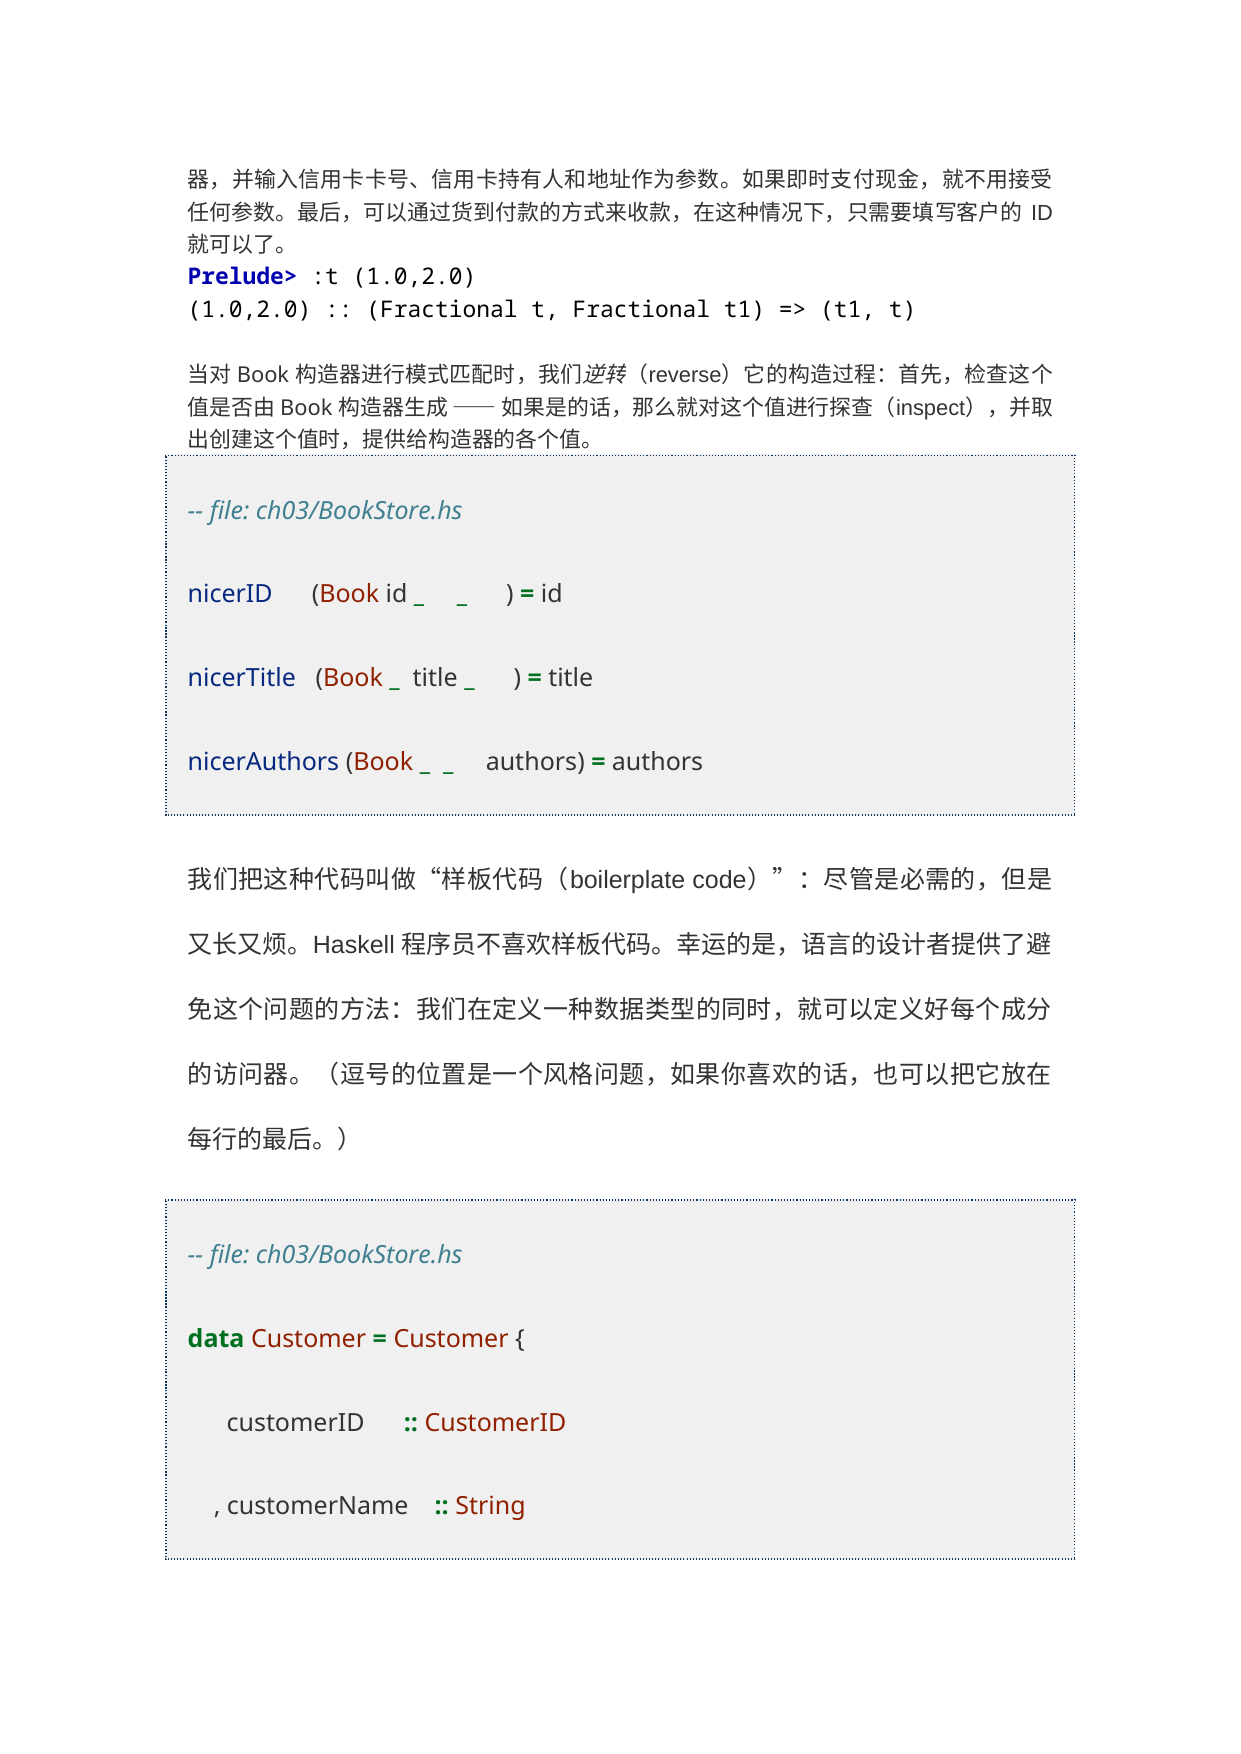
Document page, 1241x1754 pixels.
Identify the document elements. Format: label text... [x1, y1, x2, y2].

text (1.0,2.0) :: (Fractional t, Fractional t1) => (t1, t) [187, 292, 1053, 324]
text -- file: ch03/BookStore.hs [165, 1199, 1075, 1283]
text -- file: ch03/BookStore.hs [165, 454, 1075, 538]
text , customerName :: String [165, 1450, 1075, 1560]
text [187, 162, 1053, 259]
text Prelude> :t (1.0,2.0) [187, 259, 1053, 292]
text 当对 Book 构造器进行模式匹配时，我们逆转（reverse）它的构造过程：首先，检查这个值是否由 Book 构造器生成 —— 如果是的话，那么就对这个值进行探查（inspect），并取出创建这个值时，提供给构造器的各个值。 [187, 357, 1053, 454]
text 我们把这种代码叫做“样板代码（boilerplate code）”：尽管是必需的，但是又长又烦。Haskell 程序员不喜欢样板代码。幸运的是，语言的设计者提供了避免这个问题的方法：我们在定义一种数据类型的同时，就可以定义好每个成分的访问器。（逗号的位置是一个风格问题，如果你喜欢的话，也可以把它放在每行的最后。） [187, 845, 1053, 1170]
text nicerTitle (Book _ title _ ) = title [165, 622, 1075, 706]
text data Customer = Customer { [165, 1283, 1075, 1366]
text customerID :: CustomerID [165, 1366, 1075, 1450]
text nicerID (Book id _ _ ) = id [165, 538, 1075, 622]
text nicerAuthors (Book _ _ authors) = authors [165, 706, 1075, 816]
